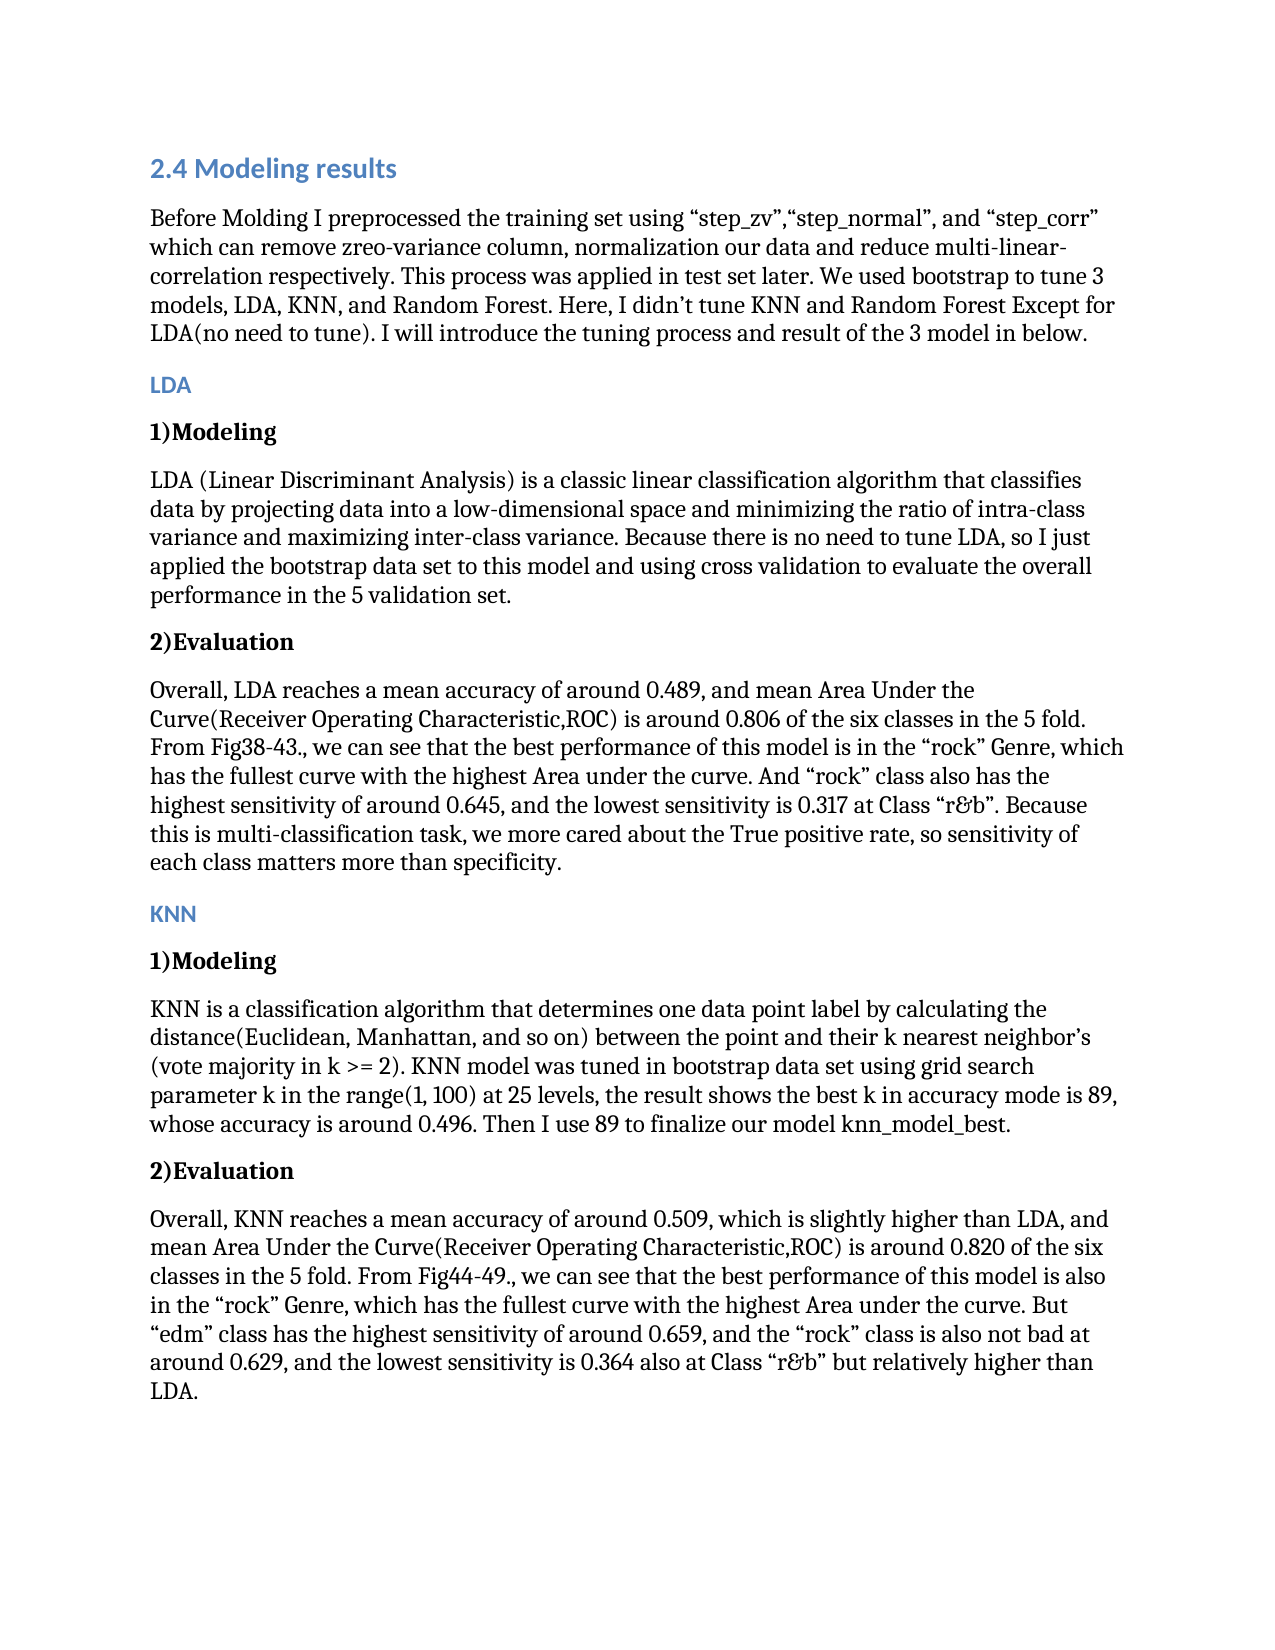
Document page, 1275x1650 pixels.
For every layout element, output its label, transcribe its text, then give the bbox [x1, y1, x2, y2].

text 2)Evaluation [150, 1157, 1125, 1186]
subtitle KNN [150, 898, 1125, 928]
text Overall, LDA reaches a mean accuracy of around 0.489, and mean Area Under the Curve(Receiver Operating Characteristic,ROC) is around 0.806 of the six classes in the 5 fold. From Fig38-43., we can see that the best performance of this model is in the “rock” Genre, which has the fullest curve with the highest Area under the curve. And “rock” class also has the highest sensitivity of around 0.645, and the lowest sensitivity is 0.317 at Class “r&b”. Because this is multi-classification task, we more cared about the True positive rate, so sensitivity of each class matters more than specificity. [150, 676, 1125, 877]
text LDA (Linear Discriminant Analysis) is a classic linear classification algorithm that classifies data by projecting data into a low-dimensional space and minimizing the ratio of intra-class variance and maximizing inter-class variance. Because there is no need to tune LDA, so I just applied the bootstrap data set to this model and using cross validation to evaluate the overall performance in the 5 validation set. [150, 466, 1125, 609]
subtitle LDA [150, 369, 1125, 399]
text 1)Modeling [150, 418, 1125, 447]
text Overall, KNN reaches a mean accuracy of around 0.509, which is slightly higher than LDA, and mean Area Under the Curve(Receiver Operating Characteristic,ROC) is around 0.820 of the six classes in the 5 fold. From Fig44-49., we can see that the best performance of this model is also in the “rock” Genre, which has the fullest curve with the highest Area under the curve. But “edm” class has the highest sensitivity of around 0.659, and the “rock” class is also not bad at around 0.629, and the lowest sensitivity is 0.364 also at Class “r&b” but relatively higher than LDA. [150, 1204, 1125, 1406]
text 2)Evaluation [150, 628, 1125, 657]
text 1)Modeling [150, 947, 1125, 976]
text Before Molding I preprocessed the training set using “step_zv”,“step_normal”, and “step_corr” which can remove zreo-variance column, normalization our data and reduce multi-linear-correlation respectively. This process was applied in test set later. We used bootstrap to tune 3 models, LDA, KNN, and Random Forest. Here, I didn’t tune KNN and Random Forest Except for LDA(no need to tune). I will introduce the tuning process and result of the 3 model in below. [150, 204, 1125, 348]
subtitle 2.4 Modeling results [150, 150, 1125, 186]
text KNN is a classification algorithm that determines one data point label by calculating the distance(Euclidean, Manhattan, and so on) between the point and their k nearest neighbor’s (vote majority in k >= 2). KNN model was tuned in bootstrap data set using grid search parameter k in the range(1, 100) at 25 levels, the result shows the best k in accuracy mode is 89, whose accuracy is around 0.496. Then I use 89 to finalize our model knn_model_best. [150, 994, 1125, 1138]
